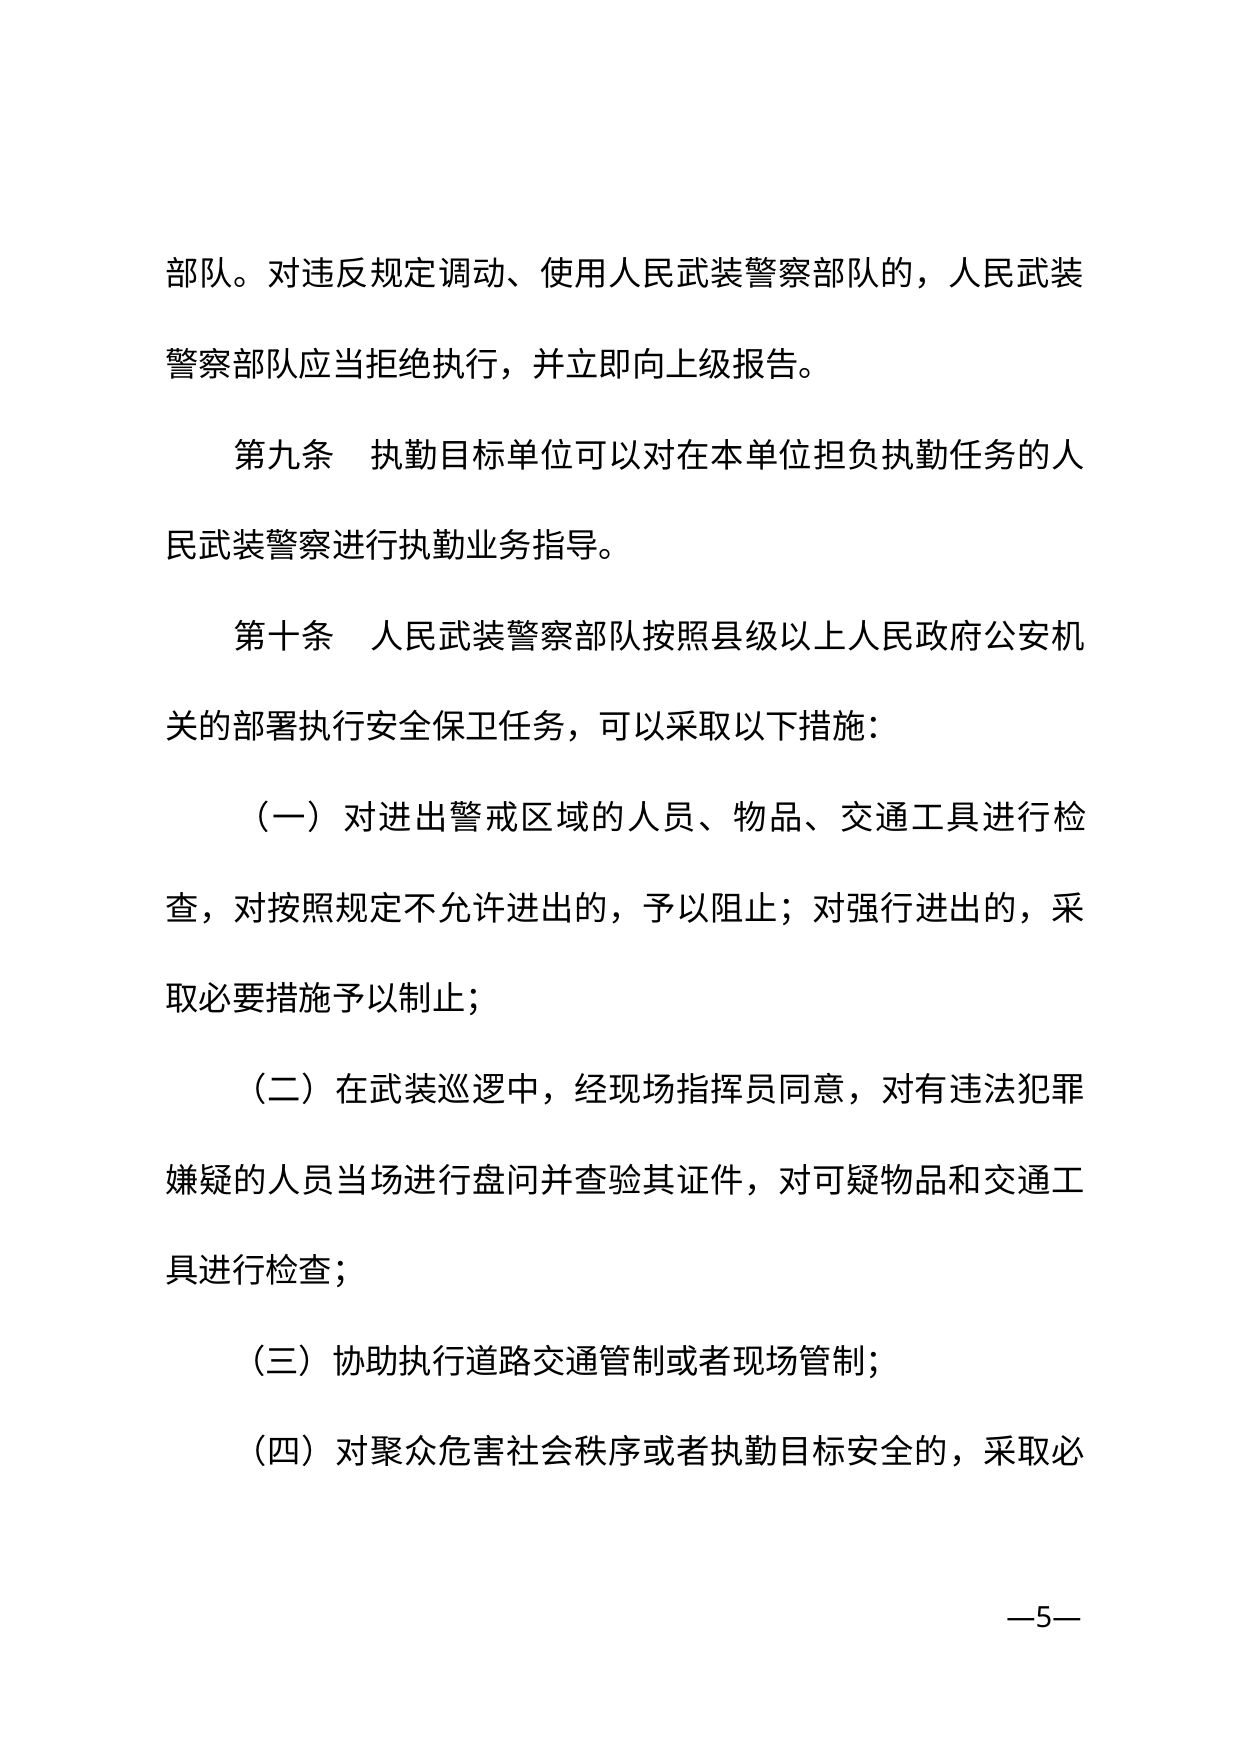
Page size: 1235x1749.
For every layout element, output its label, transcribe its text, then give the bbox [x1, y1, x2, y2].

text （三）协助执行道路交通管制或者现场管制； [165, 1313, 1087, 1404]
text 第十条 人民武装警察部队按照县级以上人民政府公安机关的部署执行安全保卫任务，可以采取以下措施： [165, 588, 1087, 770]
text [165, 1404, 1087, 1495]
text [165, 226, 1087, 407]
text （一）对进出警戒区域的人员、物品、交通工具进行检查，对按照规定不允许进出的，予以阻止；对强行进出的，采取必要措施予以制止； [165, 770, 1087, 1042]
text （二）在武装巡逻中，经现场指挥员同意，对有违法犯罪嫌疑的人员当场进行盘问并查验其证件，对可疑物品和交通工具进行检查； [165, 1042, 1087, 1313]
text 第九条 执勤目标单位可以对在本单位担负执勤任务的人民武装警察进行执勤业务指导。 [165, 407, 1087, 588]
